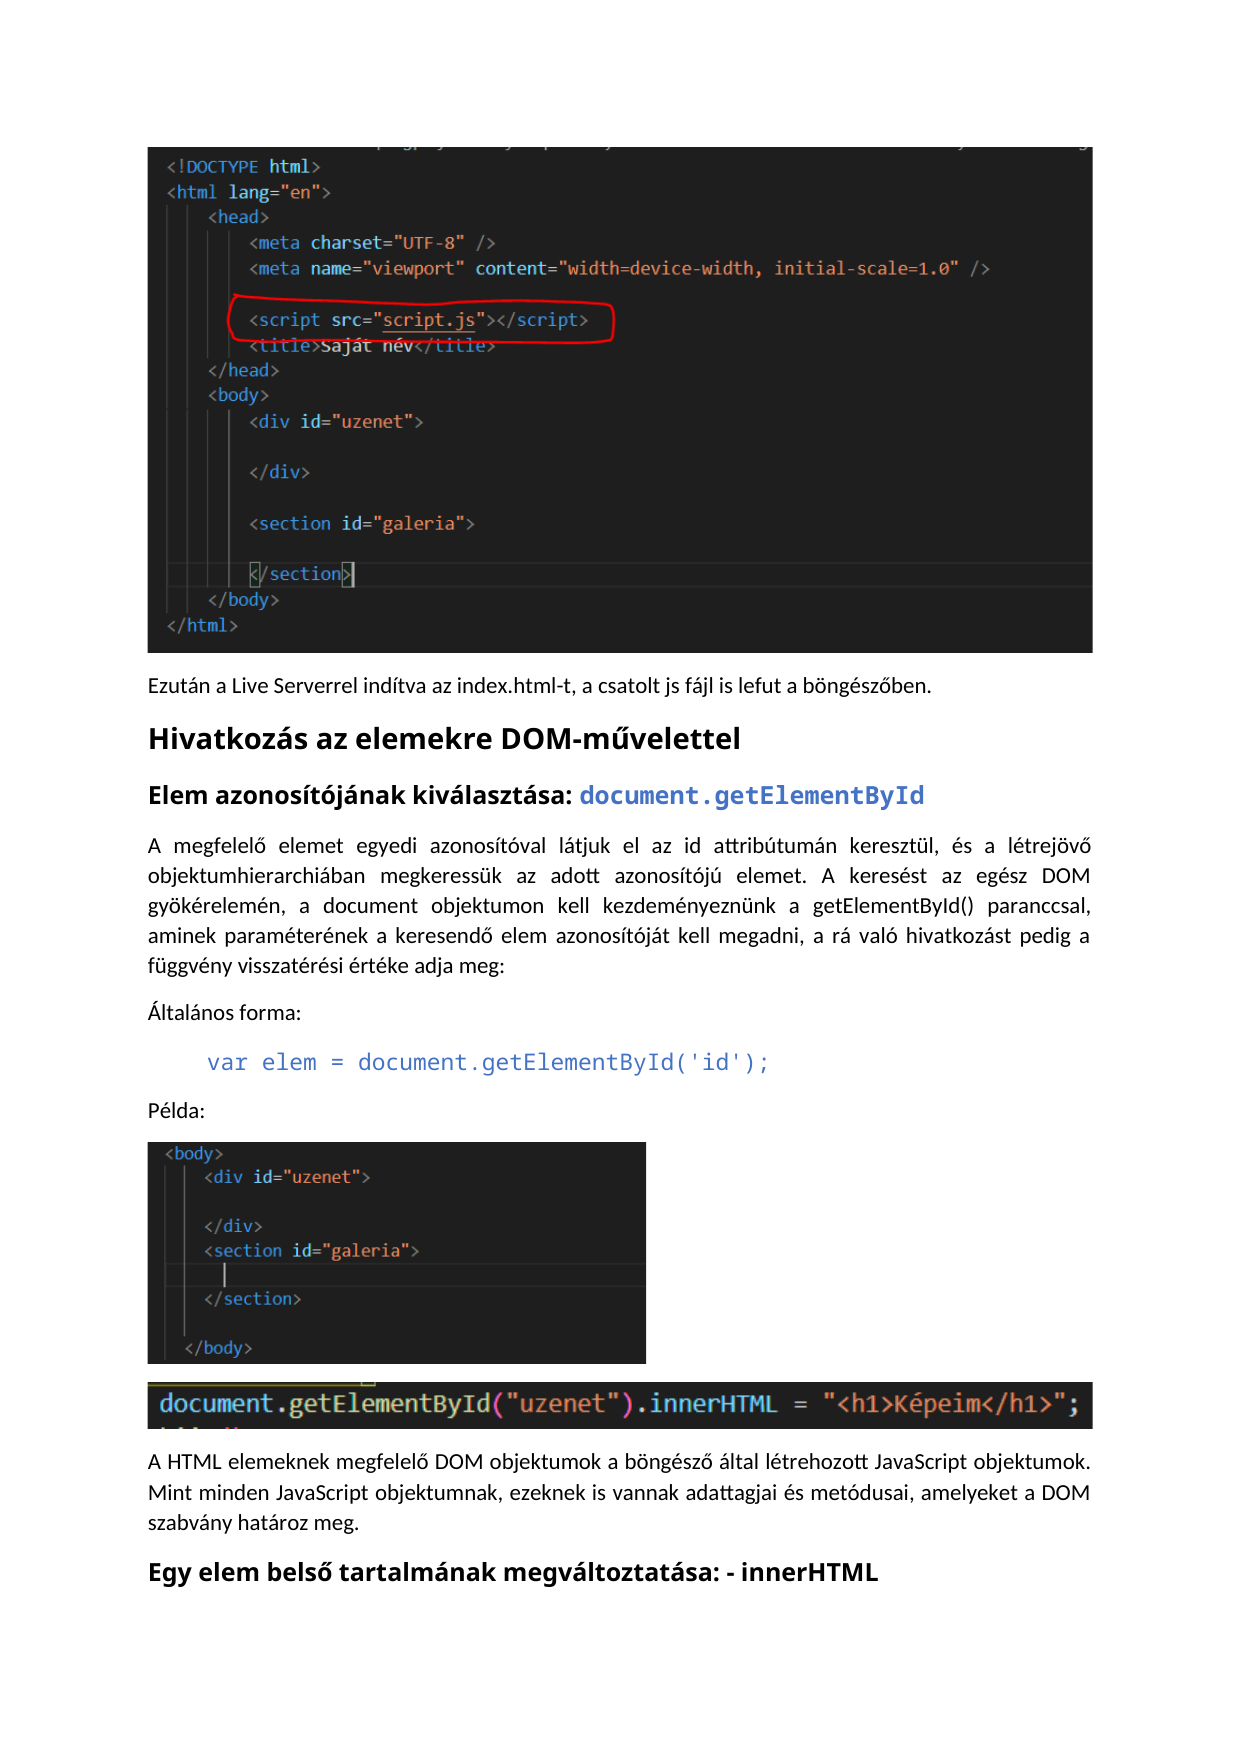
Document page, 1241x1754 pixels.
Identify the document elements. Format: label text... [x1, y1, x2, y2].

picture [147, 1142, 647, 1364]
text A megfelelő elemet egyedi azonosítóval látjuk el az id attribútumán keresztül, és a létrejövő objektumhierarchiában megkeressük az adott azonosítójú elemet. A keresést az egész DOM gyökérelemén, a document objektumon kell kezdeményeznünk a getElementById() paranccsal, aminek paraméterének a keresendő elem azonosítóját kell megadni, a rá való hivatkozást pedig a függvény visszatérési értéke adja meg: [148, 831, 1093, 980]
picture [147, 1382, 1093, 1429]
text Általános forma: [148, 998, 1093, 1027]
subtitle var elem = document.getElementById('id'); [207, 1045, 1093, 1077]
subtitle Hivatkozás az elemekre DOM-művelettel [148, 718, 1093, 758]
text Példa: [148, 1096, 1093, 1124]
subtitle Elem azonosítójának kiválasztása: document.getElementById [148, 777, 1093, 811]
text Ezután a Live Serverrel indítva az index.html-t, a csatolt js fájl is lefut a böngészőben. [148, 671, 1093, 699]
subtitle Egy elem belső tartalmának megváltoztatása: - innerHTML [148, 1555, 1093, 1589]
text A HTML elemeknek megfelelő DOM objektumok a böngésző által létrehozott JavaScript objektumok. Mint minden JavaScript objektumnak, ezeknek is vannak adattagjai és metódusai, amelyeket a DOM szabvány határoz meg. [148, 1447, 1093, 1536]
picture [147, 147, 1093, 653]
